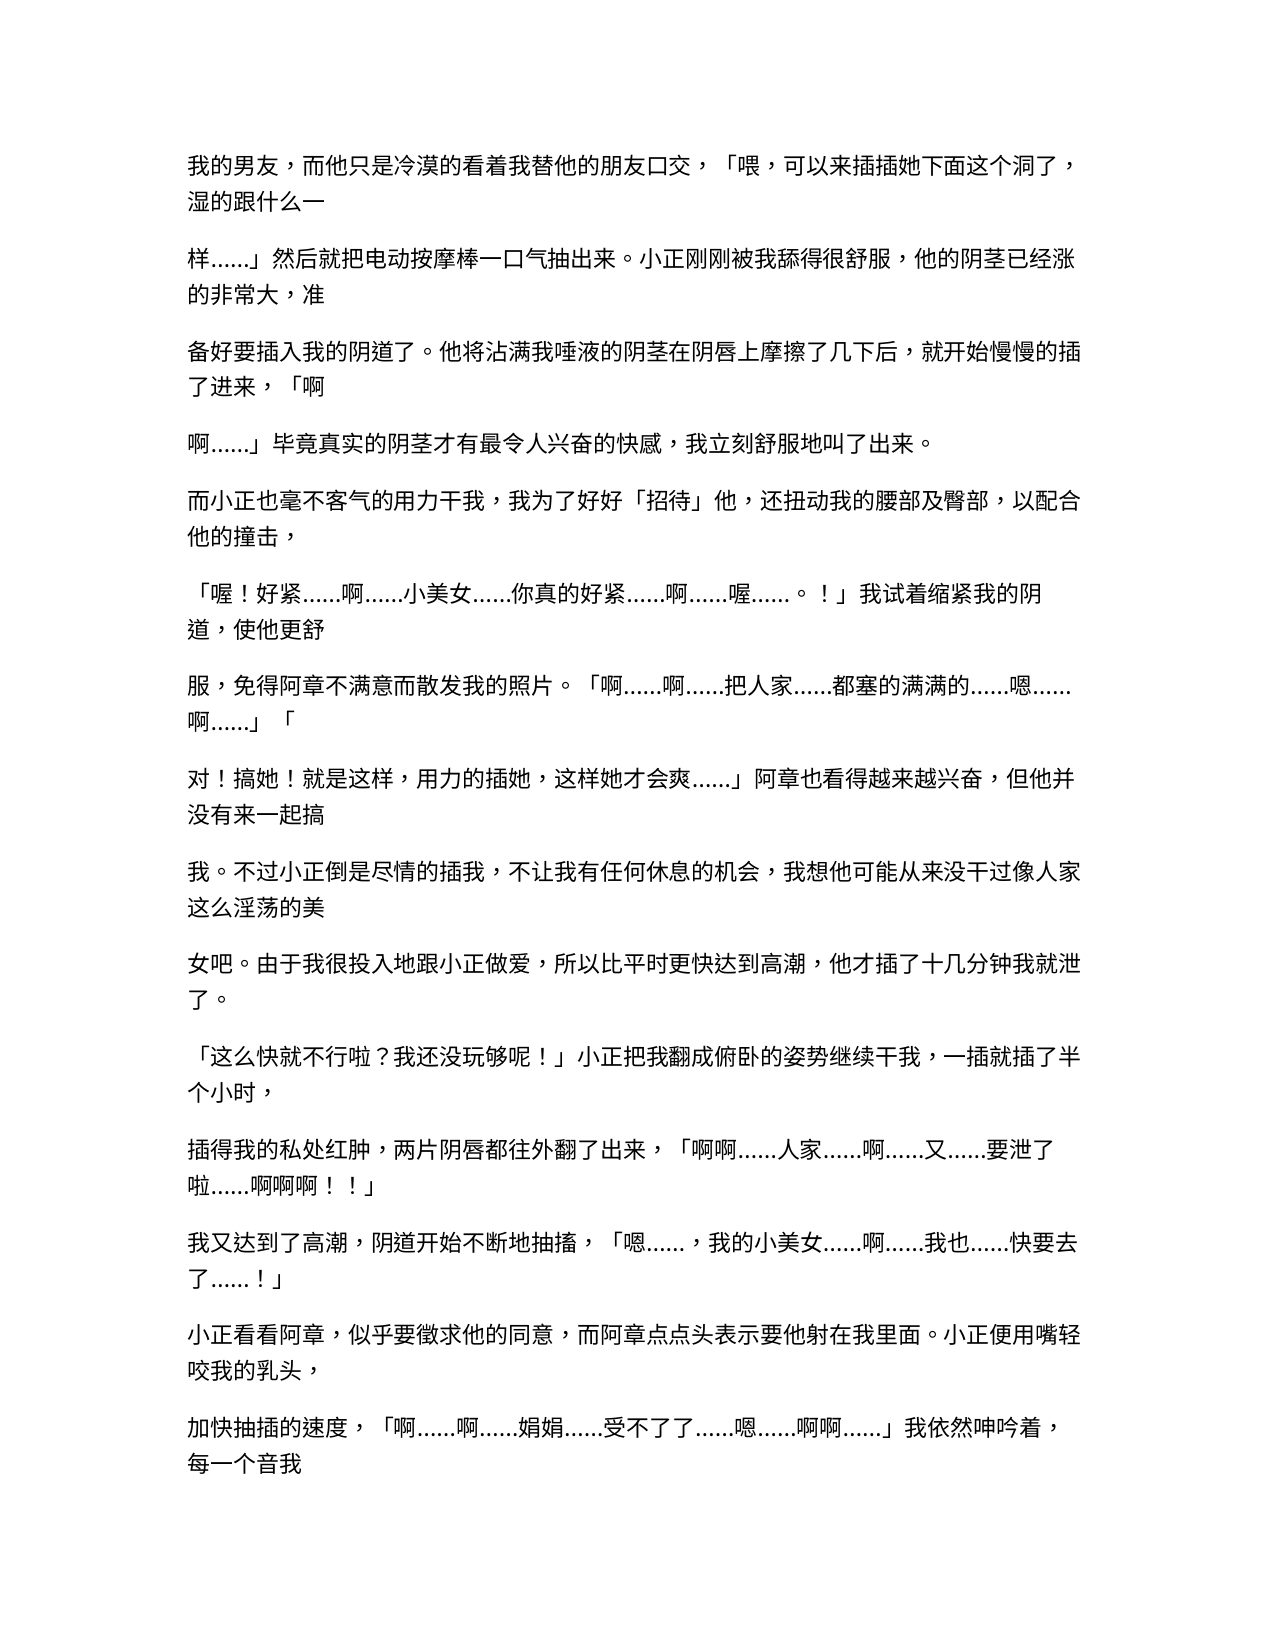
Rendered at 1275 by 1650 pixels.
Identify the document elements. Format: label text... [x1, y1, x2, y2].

text 我的男友，而他只是冷漠的看着我替他的朋友口交，「喂，可以来插插她下面这个洞了，湿的跟什么一 [187, 150, 1087, 217]
text 啊……」毕竟真实的阴茎才有最令人兴奋的快感，我立刻舒服地叫了出来。 [187, 428, 1087, 459]
text 「这么快就不行啦？我还没玩够呢！」小正把我翻成俯卧的姿势继续干我，一插就插了半个小时， [187, 1041, 1087, 1108]
text 样……」然后就把电动按摩棒一口气抽出来。小正刚刚被我舔得很舒服，他的阴茎已经涨的非常大，准 [187, 243, 1087, 310]
text 备好要插入我的阴道了。他将沾满我唾液的阴茎在阴唇上摩擦了几下后，就开始慢慢的插了进来，「啊 [187, 335, 1087, 403]
text 而小正也毫不客气的用力干我，我为了好好「招待」他，还扭动我的腰部及臀部，以配合他的撞击， [187, 485, 1087, 552]
text 对！搞她！就是这样，用力的插她，这样她才会爽……」阿章也看得越来越兴奋，但他并没有来一起搞 [187, 763, 1087, 830]
text 服，免得阿章不满意而散发我的照片。「啊……啊……把人家……都塞的满满的……嗯……啊……」「 [187, 670, 1087, 737]
text 插得我的私处红肿，两片阴唇都往外翻了出来，「啊啊……人家……啊……又……要泄了啦……啊啊啊！！」 [187, 1134, 1087, 1201]
text 「喔！好紧……啊……小美女……你真的好紧……啊……喔……。！」我试着缩紧我的阴道，使他更舒 [187, 578, 1087, 645]
text 加快抽插的速度，「啊……啊……娟娟……受不了了……嗯……啊啊……」我依然呻吟着，每一个音我 [187, 1412, 1087, 1479]
text 我。不过小正倒是尽情的插我，不让我有任何休息的机会，我想他可能从来没干过像人家这么淫荡的美 [187, 856, 1087, 923]
text 小正看看阿章，似乎要徵求他的同意，而阿章点点头表示要他射在我里面。小正便用嘴轻咬我的乳头， [187, 1319, 1087, 1386]
text 女吧。由于我很投入地跟小正做爱，所以比平时更快达到高潮，他才插了十几分钟我就泄了。 [187, 948, 1087, 1016]
text 我又达到了高潮，阴道开始不断地抽搐，「嗯……，我的小美女……啊……我也……快要去了……！」 [187, 1227, 1087, 1294]
